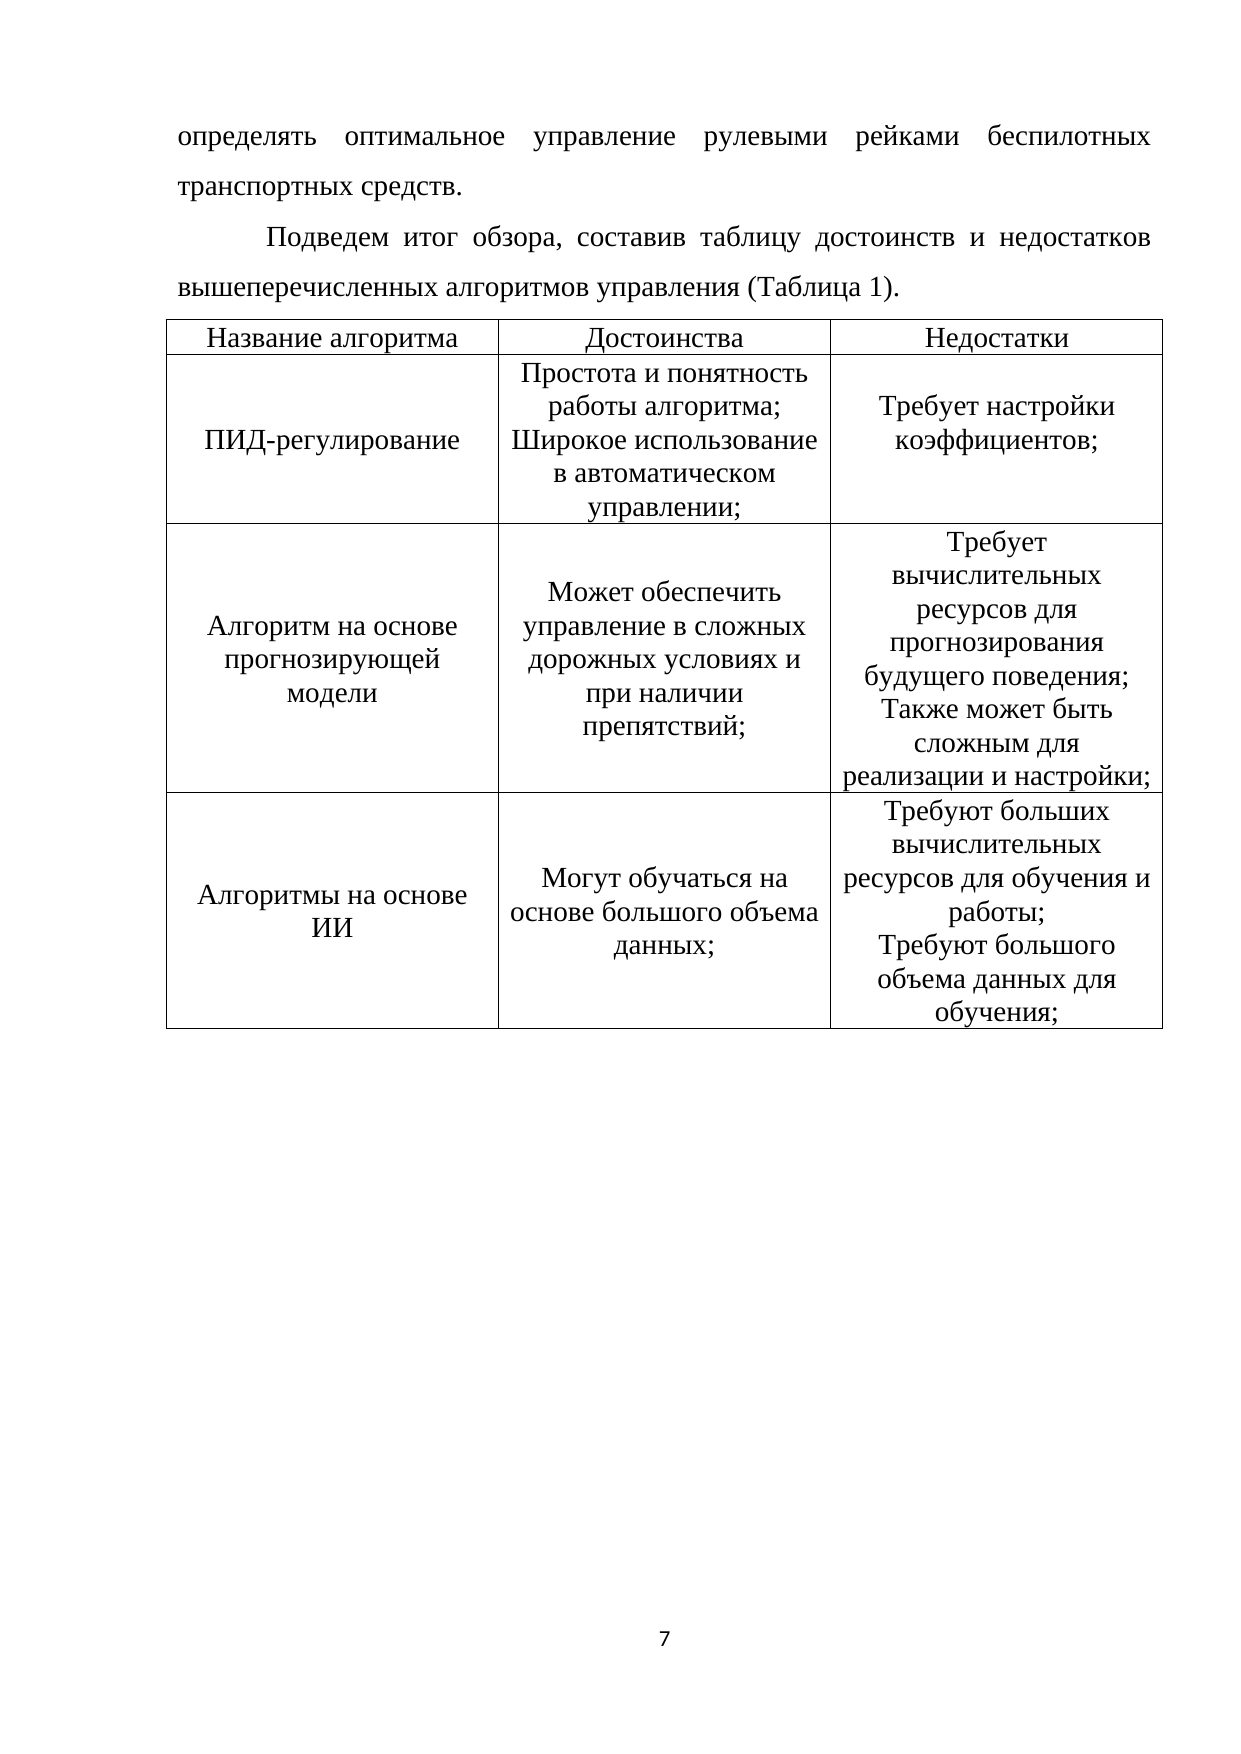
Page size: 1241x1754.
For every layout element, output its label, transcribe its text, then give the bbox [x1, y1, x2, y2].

table_header Название алгоритма [167, 320, 498, 354]
table_cell Алгоритмы на основе ИИ [167, 793, 498, 1028]
table_cell Требует вычислительных ресурсов для прогнозирования будущего поведения; Также может быть сложным для реализации и настройки; [831, 524, 1162, 792]
table_cell Требуют больших вычислительных ресурсов для обучения и работы; Требуют большого объема данных для обучения; [831, 793, 1162, 1028]
table_cell Требует настройки коэффициентов; [831, 355, 1162, 523]
table_header Достоинства [499, 320, 830, 354]
table_cell Алгоритм на основе прогнозирующей модели [167, 524, 498, 792]
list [177, 118, 1152, 202]
text Подведем итог обзора, составив таблицу достоинств и недостатков вышеперечисленных алгоритмов управления (Таблица 1). [177, 219, 1152, 303]
table_cell ПИД-регулирование [167, 355, 498, 523]
table_cell Может обеспечить управление в сложных дорожных условиях и при наличии препятствий; [499, 524, 830, 792]
table_cell Простота и понятность работы алгоритма; Широкое использование в автоматическом управлении; [499, 355, 830, 523]
table_cell Могут обучаться на основе большого объема данных; [499, 793, 830, 1028]
table_header Недостатки [831, 320, 1162, 354]
